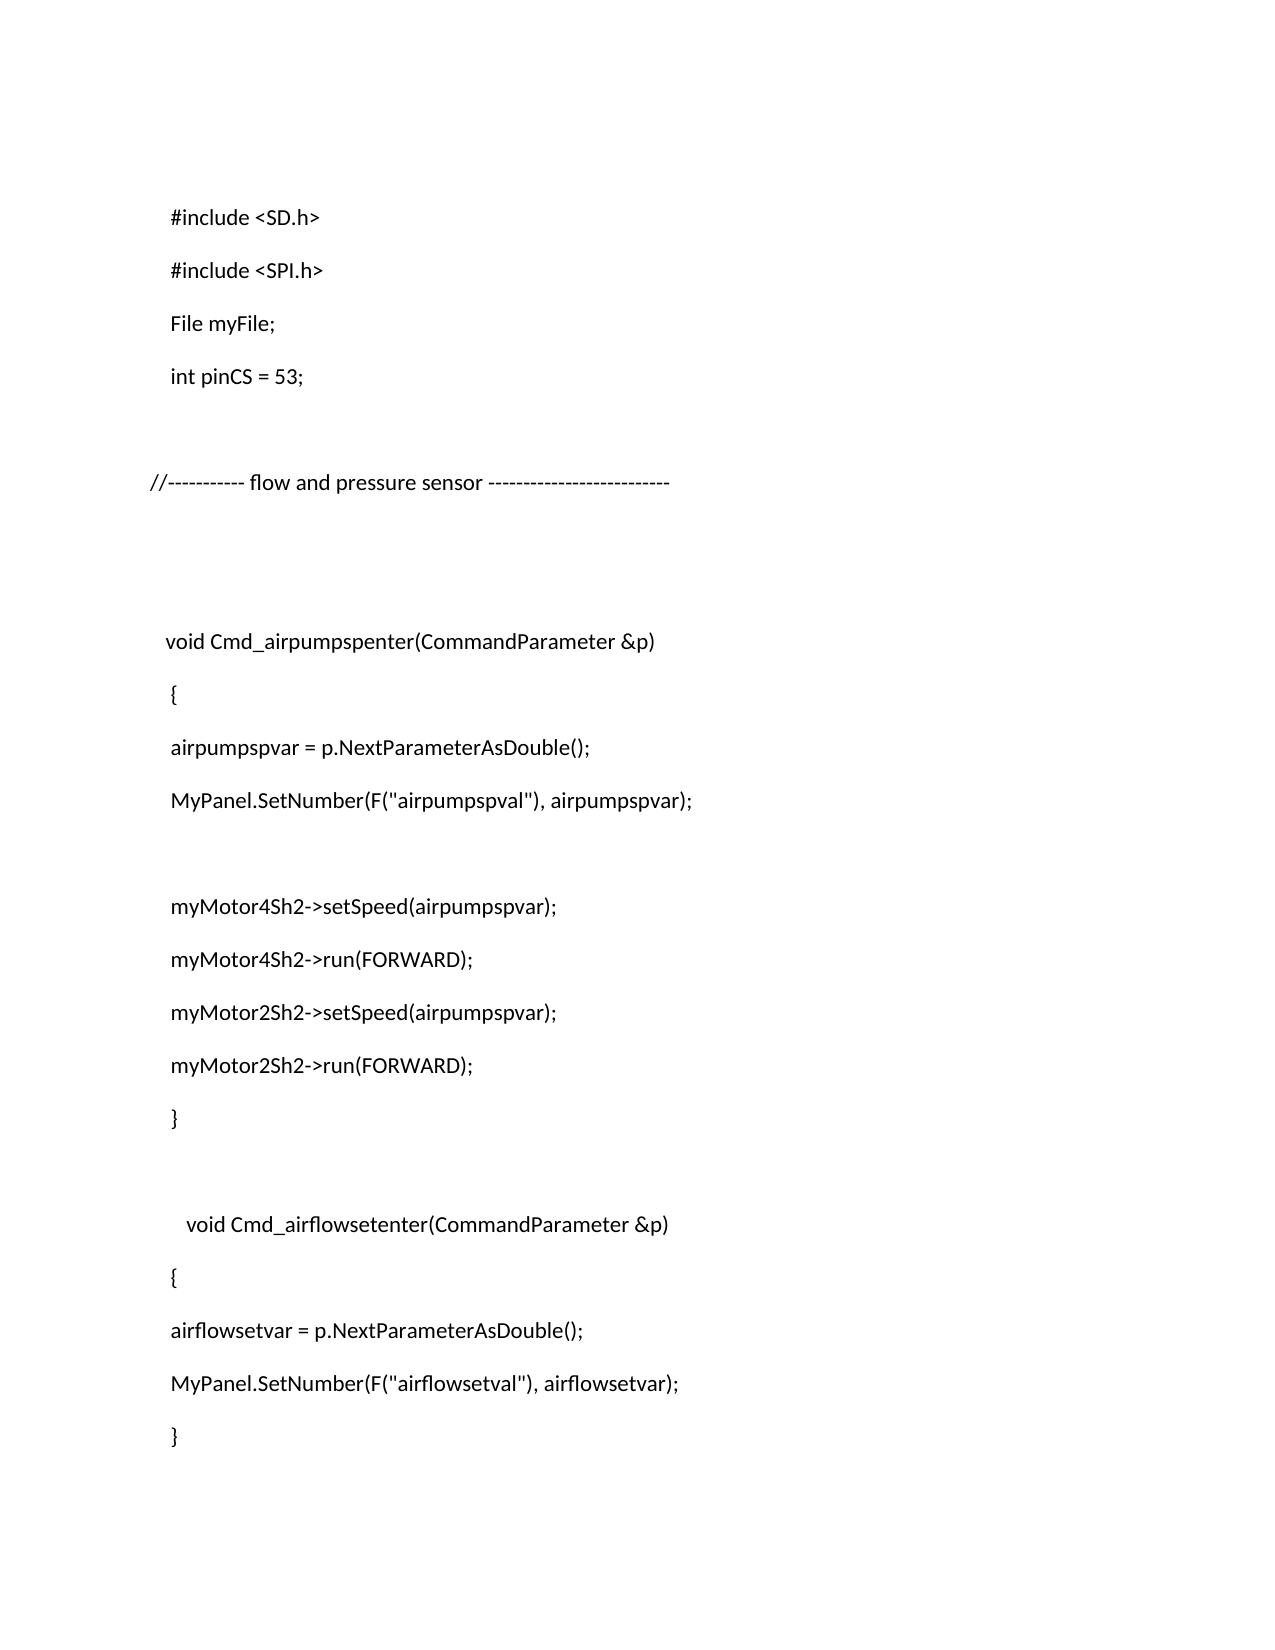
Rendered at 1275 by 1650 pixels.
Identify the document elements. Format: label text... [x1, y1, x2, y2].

text File myFile; [150, 309, 1125, 337]
text } [150, 1422, 1125, 1451]
text airpumpspvar = p.NextParameterAsDouble(); [150, 733, 1125, 761]
text //----------- flow and pressure sensor -------------------------- [150, 468, 1125, 496]
text MyPanel.SetNumber(F("airflowsetval"), airflowsetvar); [150, 1369, 1125, 1397]
text myMotor2Sh2->setSpeed(airpumpspvar); [150, 998, 1125, 1026]
text airflowsetvar = p.NextParameterAsDouble(); [150, 1316, 1125, 1344]
text { [150, 680, 1125, 708]
text myMotor2Sh2->run(FORWARD); [150, 1051, 1125, 1079]
text { [150, 1263, 1125, 1291]
text myMotor4Sh2->setSpeed(airpumpspvar); [150, 892, 1125, 920]
text } [150, 1104, 1125, 1132]
text void Cmd_airpumpspenter(CommandParameter &p) [150, 627, 1125, 655]
text void Cmd_airflowsetenter(CommandParameter &p) [150, 1210, 1125, 1238]
text #include <SD.h> [150, 203, 1125, 231]
text int pinCS = 53; [150, 362, 1125, 390]
text myMotor4Sh2->run(FORWARD); [150, 945, 1125, 973]
text MyPanel.SetNumber(F("airpumpspval"), airpumpspvar); [150, 786, 1125, 814]
text #include <SPI.h> [150, 256, 1125, 284]
